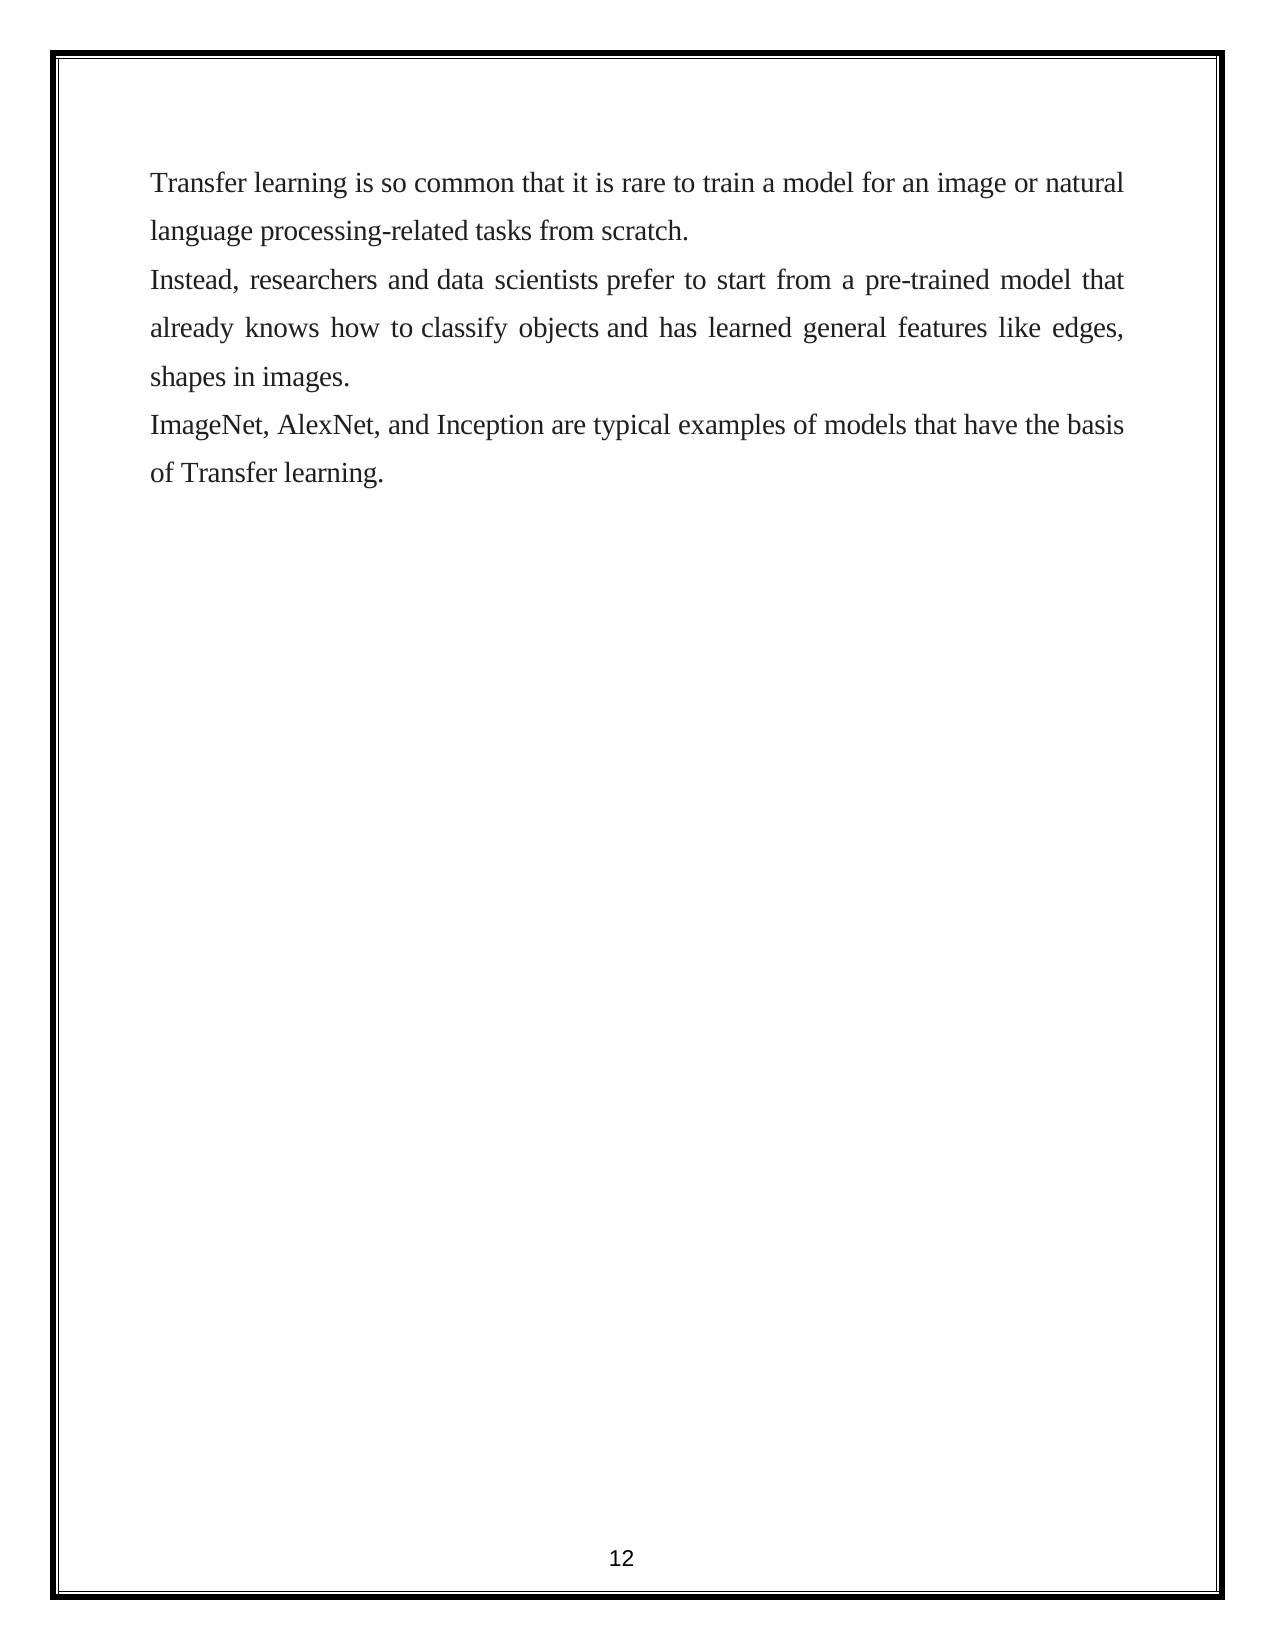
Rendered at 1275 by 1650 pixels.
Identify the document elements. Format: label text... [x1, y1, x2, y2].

text Transfer learning is so common that it is rare to train a model for an image or natural language processing-related tasks from scratch. [150, 150, 1125, 247]
text Instead, researchers and data scientists prefer to start from a pre-trained model that already knows how to classify objects and has learned general features like edges, shapes in images. [150, 247, 1125, 392]
text ImageNet, AlexNet, and Inception are typical examples of models that have the basis of Transfer learning. [150, 392, 1125, 489]
